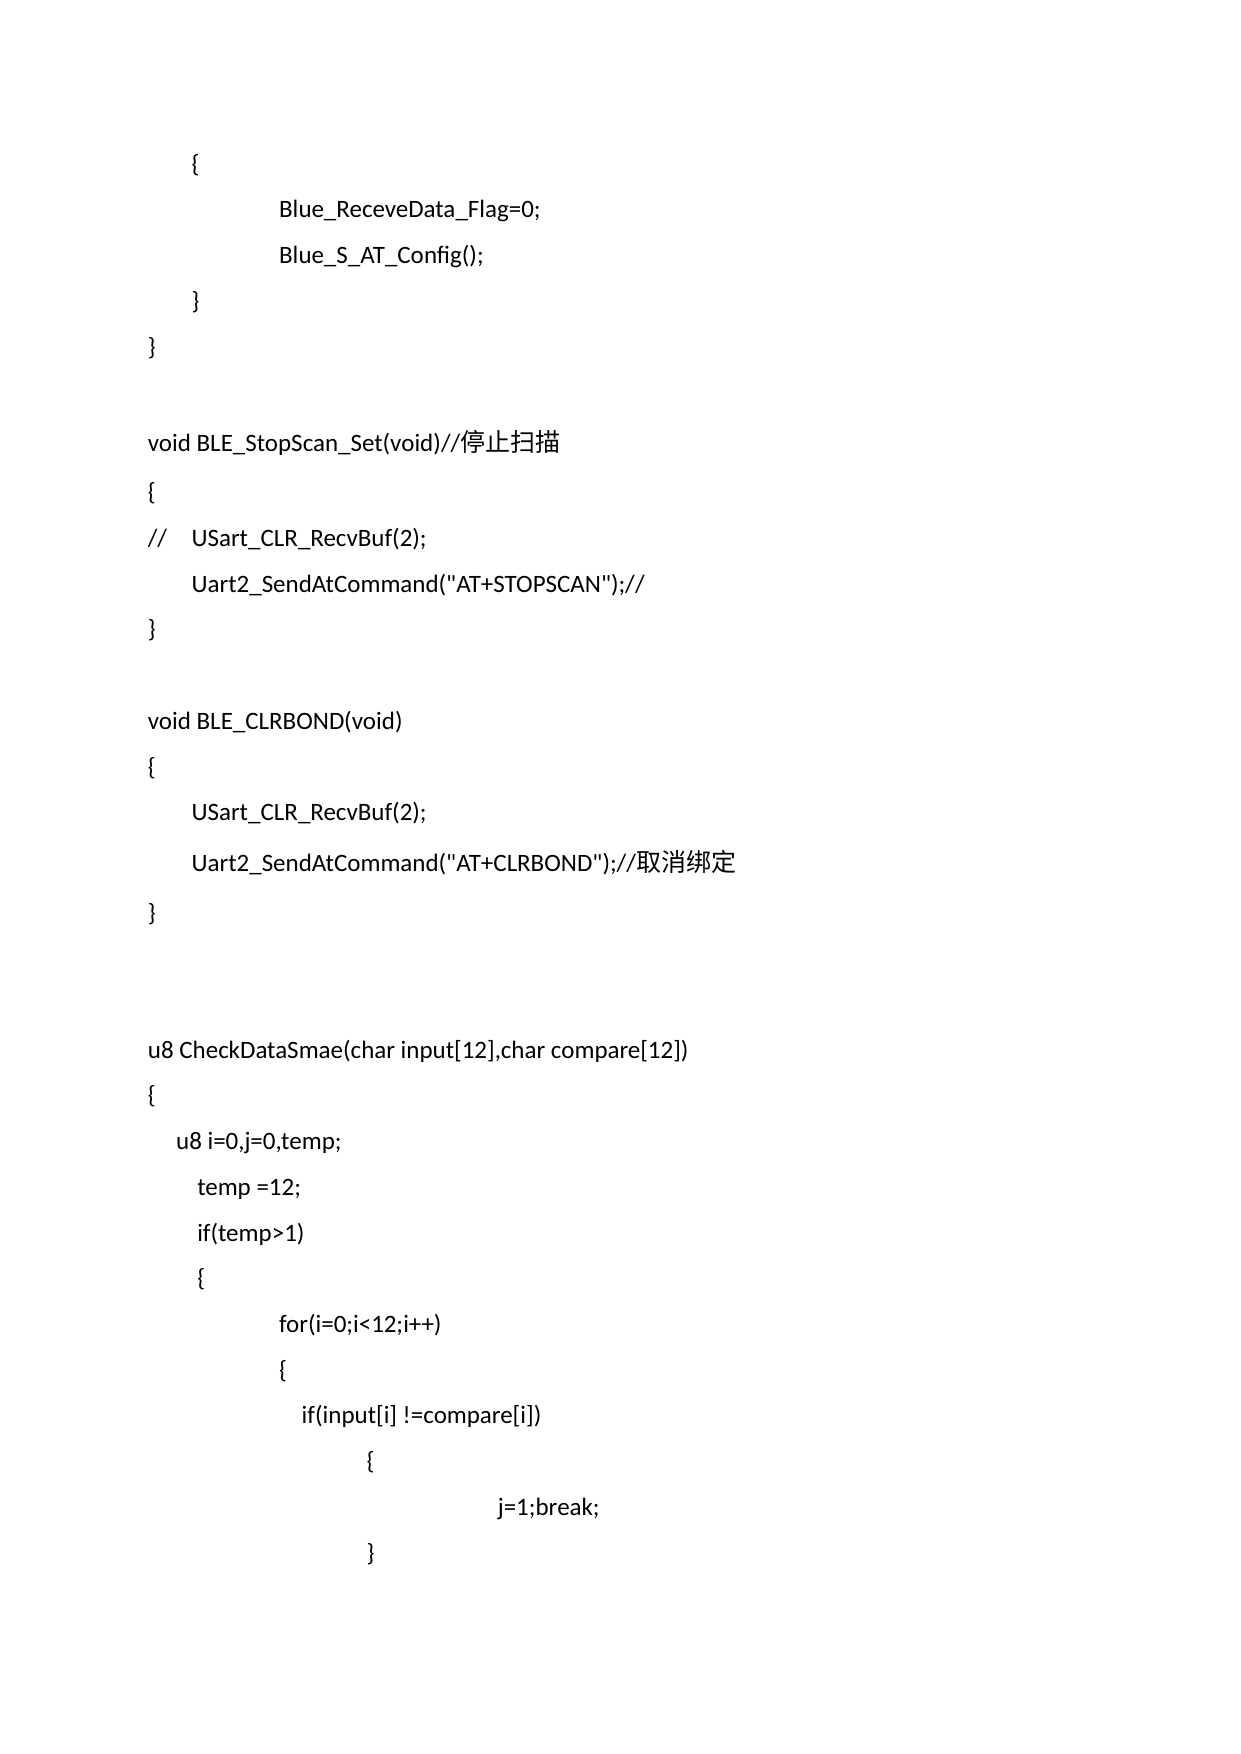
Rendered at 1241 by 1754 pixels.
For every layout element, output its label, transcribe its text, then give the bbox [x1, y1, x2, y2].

text void BLE_CLRBOND(void) [148, 705, 1092, 736]
text // USart_CLR_RecvBuf(2); [148, 522, 1092, 553]
text USart_CLR_RecvBuf(2); [148, 797, 1092, 827]
text for(i=0;i<12;i++) [148, 1308, 1092, 1339]
text u8 CheckDataSmae(char input[12],char compare[12]) [148, 1034, 1092, 1064]
text { [148, 1445, 1092, 1476]
text { [148, 751, 1092, 781]
text u8 i=0,j=0,temp; [148, 1125, 1092, 1156]
text temp =12; [148, 1171, 1092, 1202]
text void BLE_StopScan_Set(void)//停止扫描 [148, 422, 1092, 458]
text Uart2_SendAtCommand("AT+STOPSCAN");// [148, 568, 1092, 598]
text j=1;break; [148, 1491, 1092, 1522]
text } [148, 1537, 1092, 1567]
text Uart2_SendAtCommand("AT+CLRBOND");//取消绑定 [148, 842, 1092, 878]
text Blue_S_AT_Config(); [148, 239, 1092, 270]
text } [148, 897, 1092, 927]
text { [148, 1079, 1092, 1110]
text } [148, 285, 1092, 315]
text Blue_ReceveData_Flag=0; [148, 193, 1092, 224]
text if(input[i] !=compare[i]) [148, 1400, 1092, 1430]
text { [148, 148, 1092, 178]
text { [148, 1354, 1092, 1384]
text if(temp>1) [148, 1217, 1092, 1247]
text { [148, 476, 1092, 507]
text { [148, 1262, 1092, 1293]
text } [148, 331, 1092, 361]
text } [148, 614, 1092, 644]
